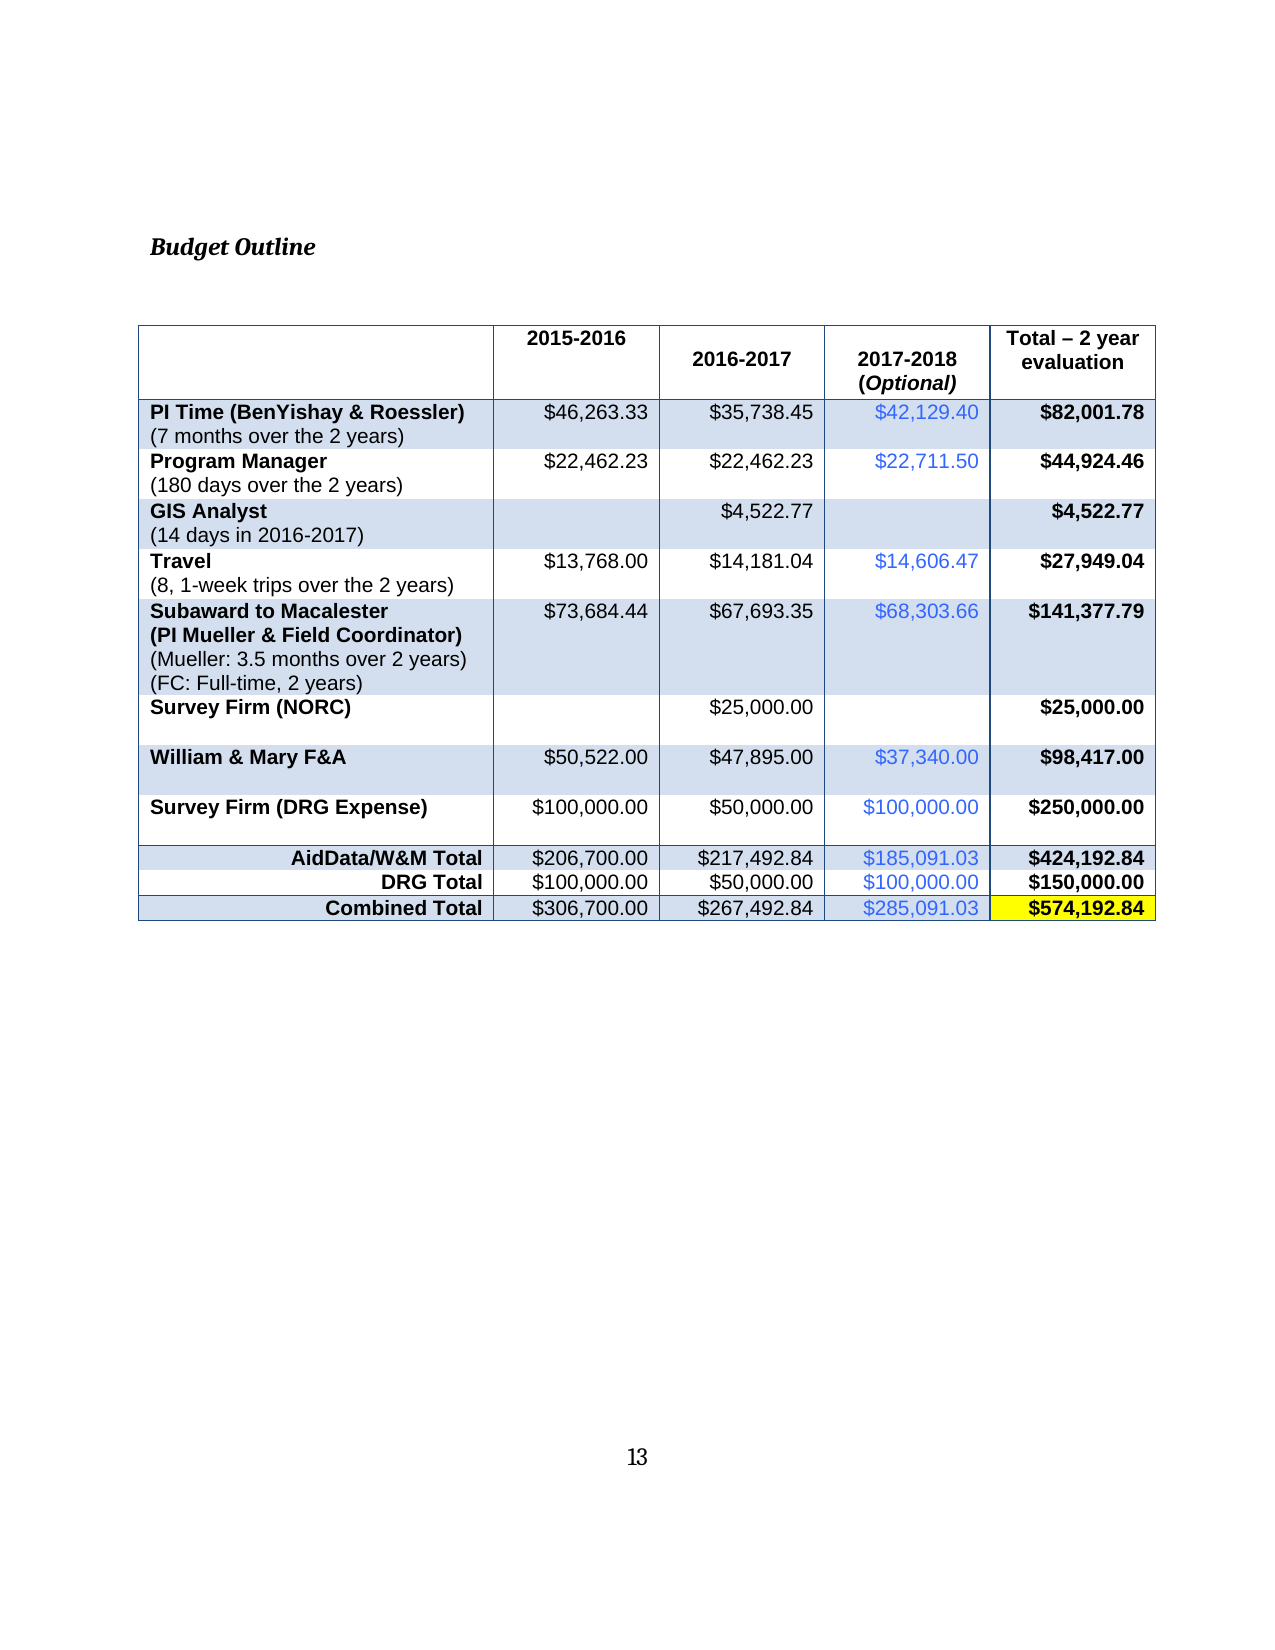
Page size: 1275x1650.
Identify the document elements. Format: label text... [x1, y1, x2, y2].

table_header 2016-2017 [660, 326, 824, 399]
table_cell [494, 695, 659, 745]
table_header 2015-2016 [494, 326, 659, 399]
table_cell $150,000.00 [991, 870, 1155, 895]
table_cell $14,181.04 [660, 549, 824, 599]
table_cell $25,000.00 [991, 695, 1155, 745]
table_cell $25,000.00 [660, 695, 824, 745]
table_cell DRG Total [139, 870, 493, 895]
table_cell $250,000.00 [991, 795, 1155, 845]
table_cell Program Manager (180 days over the 2 years) [139, 449, 493, 499]
table_cell $27,949.04 [991, 549, 1155, 599]
table_cell $73,684.44 [494, 599, 659, 695]
table_cell $46,263.33 [494, 400, 659, 449]
table_header 2017-2018 (Optional) [825, 326, 989, 399]
table_header Total – 2 year evaluation [991, 326, 1155, 399]
table_cell $14,606.47 [825, 549, 989, 599]
table_cell GIS Analyst (14 days in 2016-2017) [139, 499, 493, 549]
table_cell $424,192.84 [991, 846, 1155, 870]
table_cell $267,492.84 [660, 896, 824, 920]
table_cell $100,000.00 [825, 870, 989, 895]
table_cell $217,492.84 [660, 846, 824, 870]
table_cell [825, 499, 989, 549]
table_cell Subaward to Macalester (PI Mueller & Field Coordinator) (Mueller: 3.5 months over 2 years) (FC: Full-time, 2 years) [139, 599, 493, 695]
table_cell $82,001.78 [991, 400, 1155, 449]
table_cell Travel (8, 1-week trips over the 2 years) [139, 549, 493, 599]
table_cell $44,924.46 [991, 449, 1155, 499]
table_cell [825, 695, 989, 745]
table_cell $306,700.00 [494, 896, 659, 920]
table_cell $22,711.50 [825, 449, 989, 499]
subtitle Budget Outline [150, 232, 1125, 261]
table_cell $22,462.23 [494, 449, 659, 499]
table_cell $98,417.00 [991, 745, 1155, 795]
table_cell $4,522.77 [660, 499, 824, 549]
table_cell $37,340.00 [825, 745, 989, 795]
table_cell Survey Firm (NORC) [139, 695, 493, 745]
table_cell $4,522.77 [991, 499, 1155, 549]
table_cell $285,091.03 [825, 896, 989, 920]
table_header [139, 326, 493, 399]
table_cell $50,000.00 [660, 870, 824, 895]
table_cell $50,522.00 [494, 745, 659, 795]
table_cell Combined Total [139, 896, 493, 920]
table_cell $67,693.35 [660, 599, 824, 695]
table_cell William & Mary F&A [139, 745, 493, 795]
table_cell $22,462.23 [660, 449, 824, 499]
table_cell [494, 499, 659, 549]
table_cell $50,000.00 [660, 795, 824, 845]
table_cell $68,303.66 [825, 599, 989, 695]
table_cell $100,000.00 [494, 795, 659, 845]
table_cell $100,000.00 [825, 795, 989, 845]
table_cell $13,768.00 [494, 549, 659, 599]
table_cell $100,000.00 [494, 870, 659, 895]
table_cell $42,129.40 [825, 400, 989, 449]
table_cell $185,091.03 [825, 846, 989, 870]
table_cell $35,738.45 [660, 400, 824, 449]
table_cell $47,895.00 [660, 745, 824, 795]
table_cell PI Time (BenYishay & Roessler) (7 months over the 2 years) [139, 400, 493, 449]
table_cell $141,377.79 [991, 599, 1155, 695]
table_cell AidData/W&M Total [139, 846, 493, 870]
table_cell $574,192.84 [991, 896, 1155, 920]
table_cell Survey Firm (DRG Expense) [139, 795, 493, 845]
table_cell $206,700.00 [494, 846, 659, 870]
